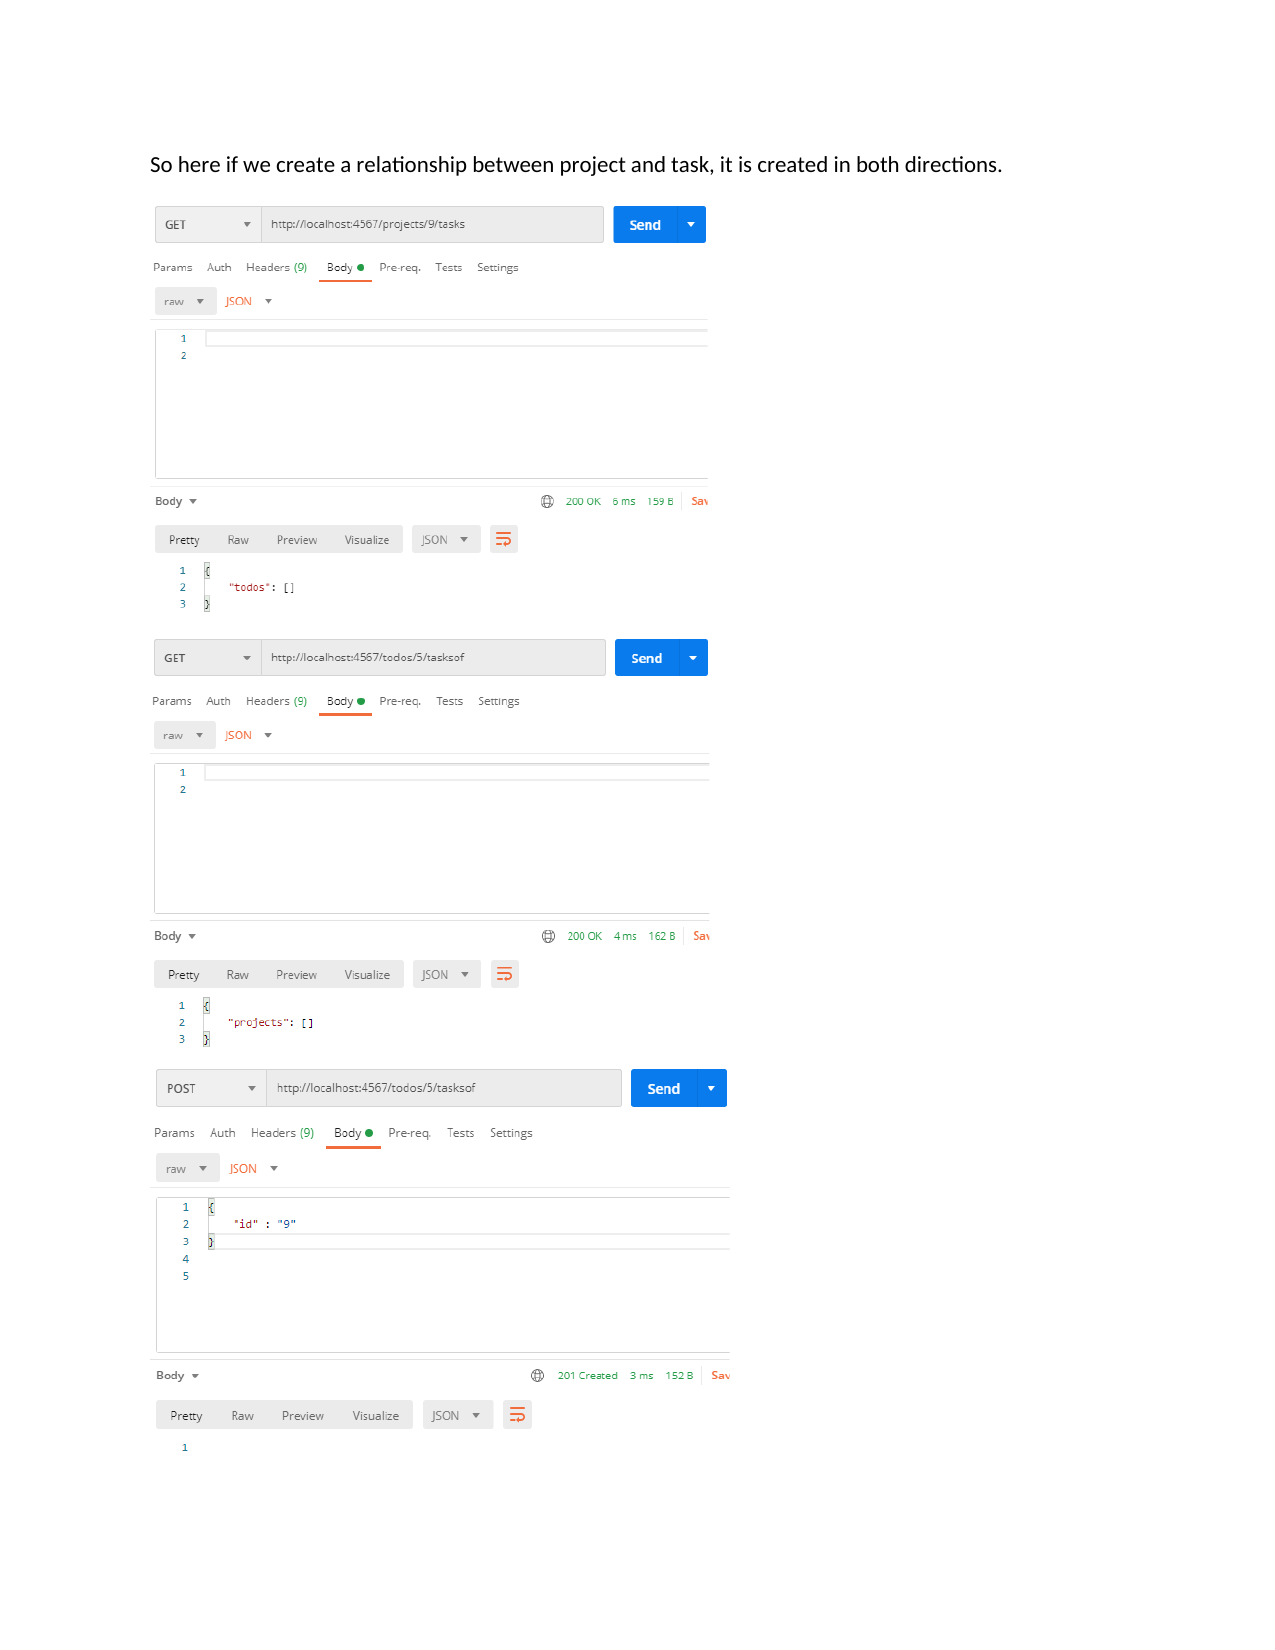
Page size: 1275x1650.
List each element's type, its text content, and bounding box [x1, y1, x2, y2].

picture [150, 196, 708, 632]
text So here if we create a relationship between project and task, it is created in both directions. [150, 150, 1125, 178]
picture [150, 634, 710, 1059]
picture [150, 1060, 730, 1468]
